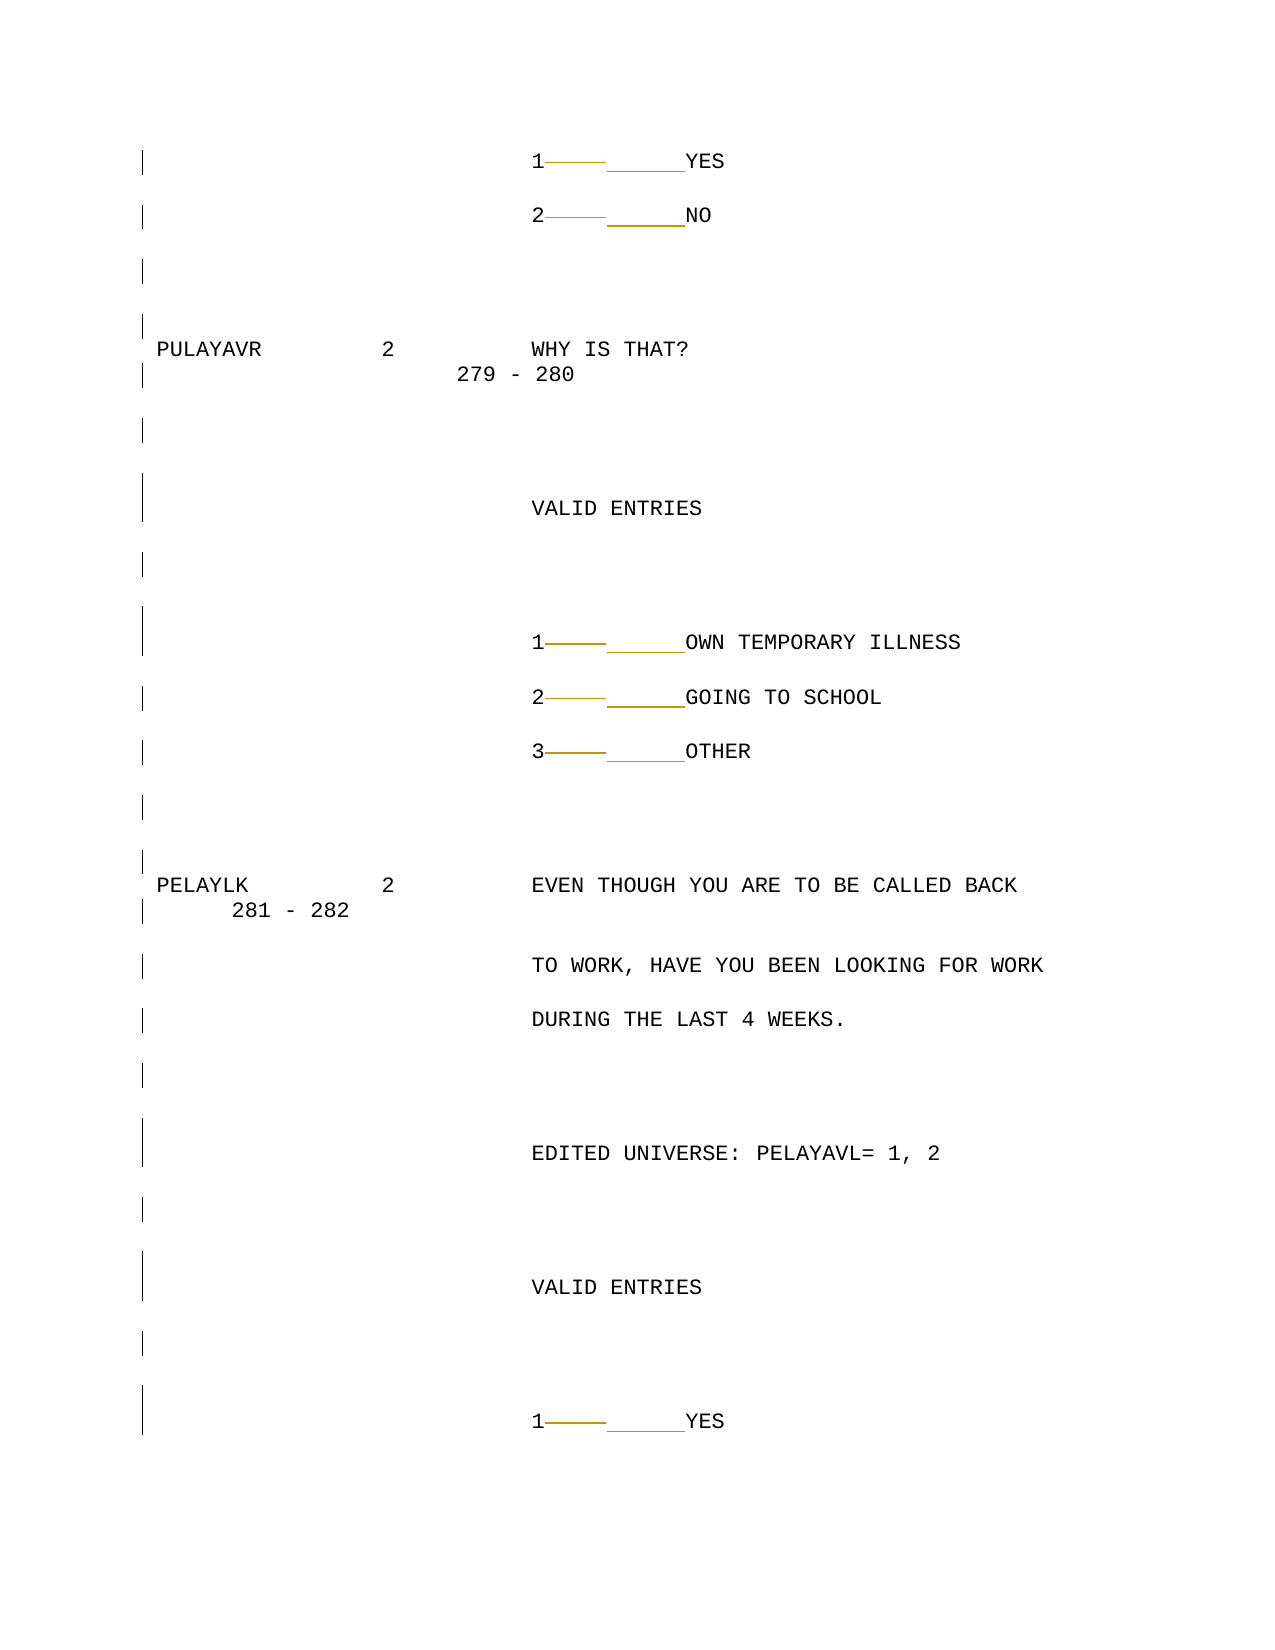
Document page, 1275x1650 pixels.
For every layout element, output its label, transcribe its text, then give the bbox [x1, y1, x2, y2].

text 3OTHER [156, 740, 1118, 795]
text PELAYLK 2 EVEN THOUGH YOU ARE TO BE CALLED BACK 281 - 282 [156, 874, 1118, 954]
text DURING THE LAST 4 WEEKS. [156, 1008, 1118, 1063]
text 2GOING TO SCHOOL [156, 686, 1118, 740]
text 2NO [156, 204, 1118, 259]
text PULAYAVR 2 WHY IS THAT? 279 - 280 [156, 338, 1118, 418]
text 1OWN TEMPORARY ILLNESS [156, 631, 1118, 686]
text 1YES [156, 1410, 1118, 1465]
text EDITED UNIVERSE: PELAYAVL= 1, 2 [156, 1142, 1118, 1197]
text TO WORK, HAVE YOU BEEN LOOKING FOR WORK [156, 954, 1118, 1008]
text 1YES [156, 150, 1118, 204]
text VALID ENTRIES [156, 1276, 1118, 1331]
text VALID ENTRIES [156, 497, 1118, 552]
